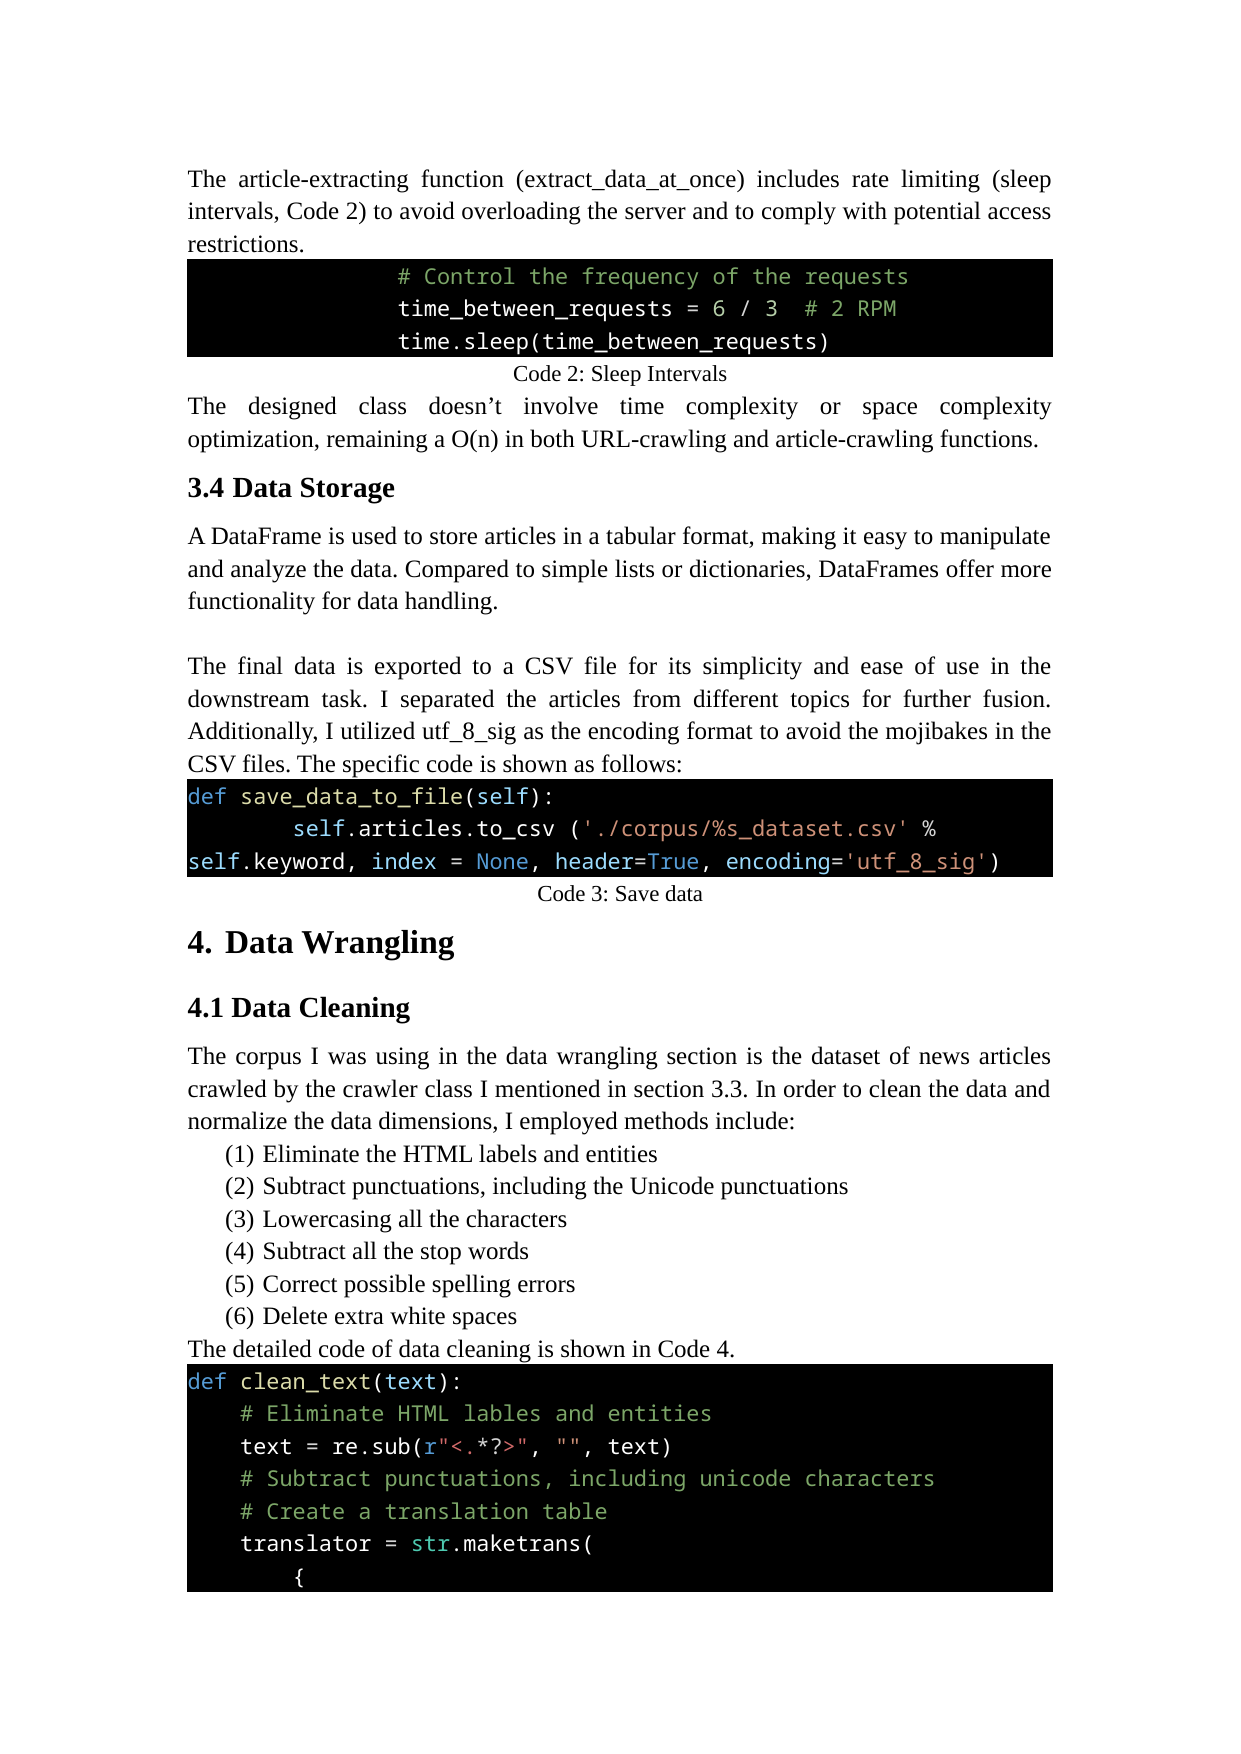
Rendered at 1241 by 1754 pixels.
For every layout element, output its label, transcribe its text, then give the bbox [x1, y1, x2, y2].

list Eliminate the HTML labels and entities [225, 1137, 1053, 1169]
text def clean_text(text): [187, 1364, 1053, 1397]
text 4.1 Data Cleaning [187, 974, 1053, 1039]
text The corpus I was using in the data wrangling section is the dataset of news articles crawled by the crawler class I mentioned in section 3.3. In order to clean the data and normalize the data dimensions, I employed methods include: [187, 1039, 1053, 1137]
list The detailed code of data cleaning is shown in Code 4. [187, 1332, 1053, 1364]
text The designed class doesn’t involve time complexity or space complexity optimization, remaining a O(n) in both URL-crawling and article-crawling functions. [187, 389, 1053, 454]
text Code 3: Save data [187, 877, 1053, 909]
text The article-extracting function (extract_data_at_once) includes rate limiting (sleep intervals, Code 2) to avoid overloading the server and to comply with potential access restrictions. [187, 162, 1053, 259]
list Subtract punctuations, including the Unicode punctuations [225, 1169, 1053, 1202]
text text = re.sub(r"<.*?>", "", text) [187, 1429, 1053, 1462]
list Subtract all the stop words [225, 1234, 1053, 1267]
list Lowercasing all the characters [225, 1202, 1053, 1234]
list Delete extra white spaces [225, 1299, 1053, 1332]
text A DataFrame is used to store articles in a tabular format, making it easy to manipulate and analyze the data. Compared to simple lists or dictionaries, DataFrames offer more functionality for data handling. [187, 519, 1053, 617]
list Data Wrangling [187, 909, 1053, 974]
text # Create a translation table [187, 1494, 1053, 1527]
text The final data is exported to a CSV file for its simplicity and ease of use in the downstream task. I separated the articles from different topics for further fusion. Additionally, I utilized utf_8_sig as the encoding format to avoid the mojibakes in the CSV files. The specific code is shown as follows: [187, 649, 1053, 779]
text # Control the frequency of the requests [187, 259, 1053, 292]
list Correct possible spelling errors [225, 1267, 1053, 1299]
list Data Storage [187, 454, 1053, 519]
text time.sleep(time_between_requests) [187, 324, 1053, 357]
text Code 2: Sleep Intervals [187, 357, 1053, 389]
text # Subtract punctuations, including unicode characters [187, 1462, 1053, 1494]
text def save_data_to_file(self): [187, 779, 1053, 812]
text translator = str.maketrans( [187, 1527, 1053, 1559]
text { [187, 1559, 1053, 1592]
text time_between_requests = 6 / 3 # 2 RPM [187, 292, 1053, 324]
text # Eliminate HTML lables and entities [187, 1397, 1053, 1429]
text self.articles.to_csv ('./corpus/%s_dataset.csv' % self.keyword, index = None, header=True, encoding='utf_8_sig') [187, 812, 1053, 877]
